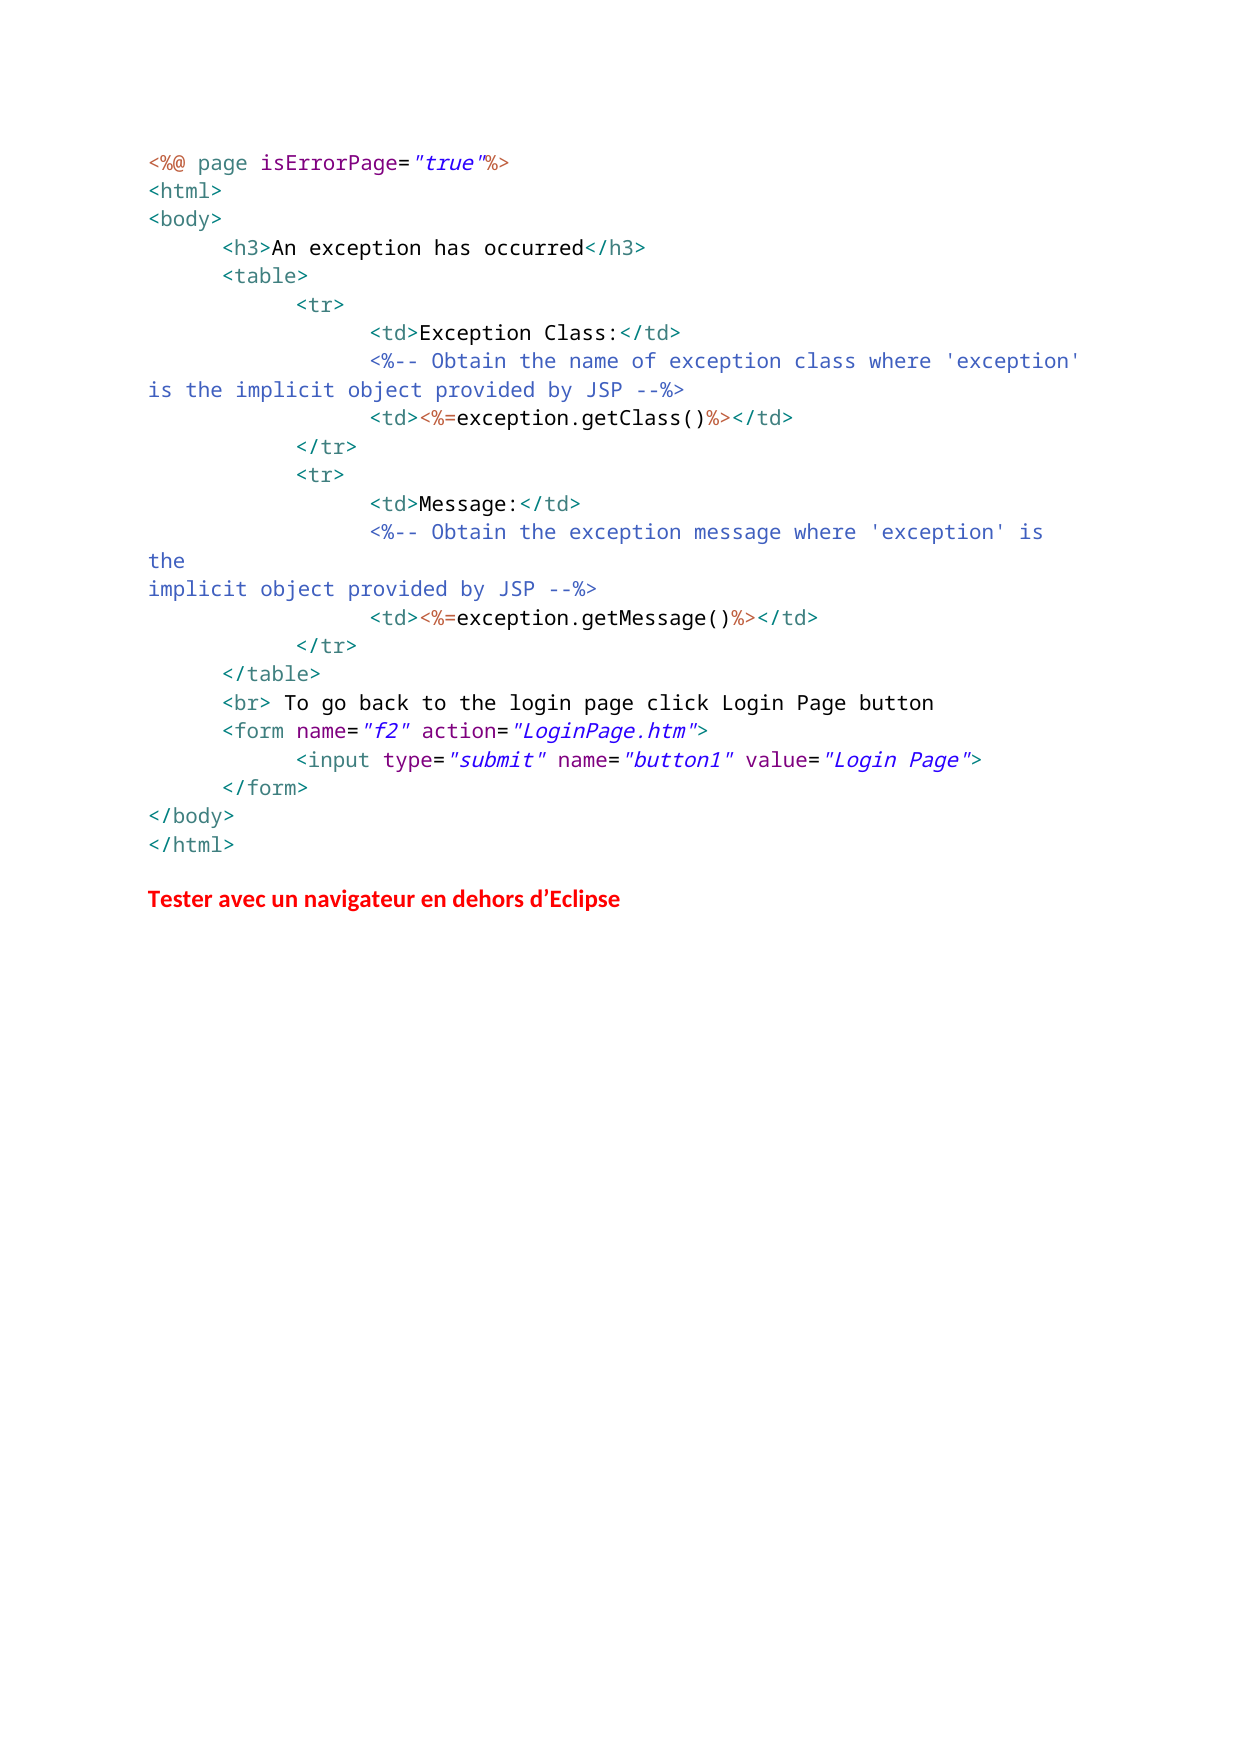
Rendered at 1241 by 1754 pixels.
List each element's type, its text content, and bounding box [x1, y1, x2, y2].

text <%@ page isErrorPage="true"%> [148, 148, 1093, 176]
text <input type="submit" name="button1" value="Login Page"> [148, 745, 1093, 773]
text implicit object provided by JSP --%> [148, 574, 1093, 603]
text </tr> [148, 631, 1093, 659]
text </table> [148, 659, 1093, 688]
text <td><%=exception.getClass()%></td> [148, 403, 1093, 432]
text <td>Exception Class:</td> [148, 318, 1093, 347]
text <h3>An exception has occurred</h3> [148, 233, 1093, 261]
text </body> [148, 802, 1093, 830]
text <html> [148, 176, 1093, 204]
text <%-- Obtain the name of exception class where 'exception' [148, 347, 1093, 375]
text <body> [148, 204, 1093, 233]
text </tr> [148, 432, 1093, 460]
text is the implicit object provided by JSP --%> [148, 375, 1093, 403]
text <tr> [148, 460, 1093, 489]
text <%-- Obtain the exception message where 'exception' is the [148, 517, 1093, 574]
text <td><%=exception.getMessage()%></td> [148, 603, 1093, 631]
text <form name="f2" action="LoginPage.htm"> [148, 716, 1093, 745]
text <br> To go back to the login page click Login Page button [148, 688, 1093, 716]
text <td>Message:</td> [148, 489, 1093, 517]
text </html> [148, 830, 1093, 858]
text <tr> [148, 290, 1093, 318]
text <table> [148, 261, 1093, 290]
text </form> [148, 773, 1093, 802]
text Tester avec un navigateur en dehors d’Eclipse [148, 883, 1093, 914]
